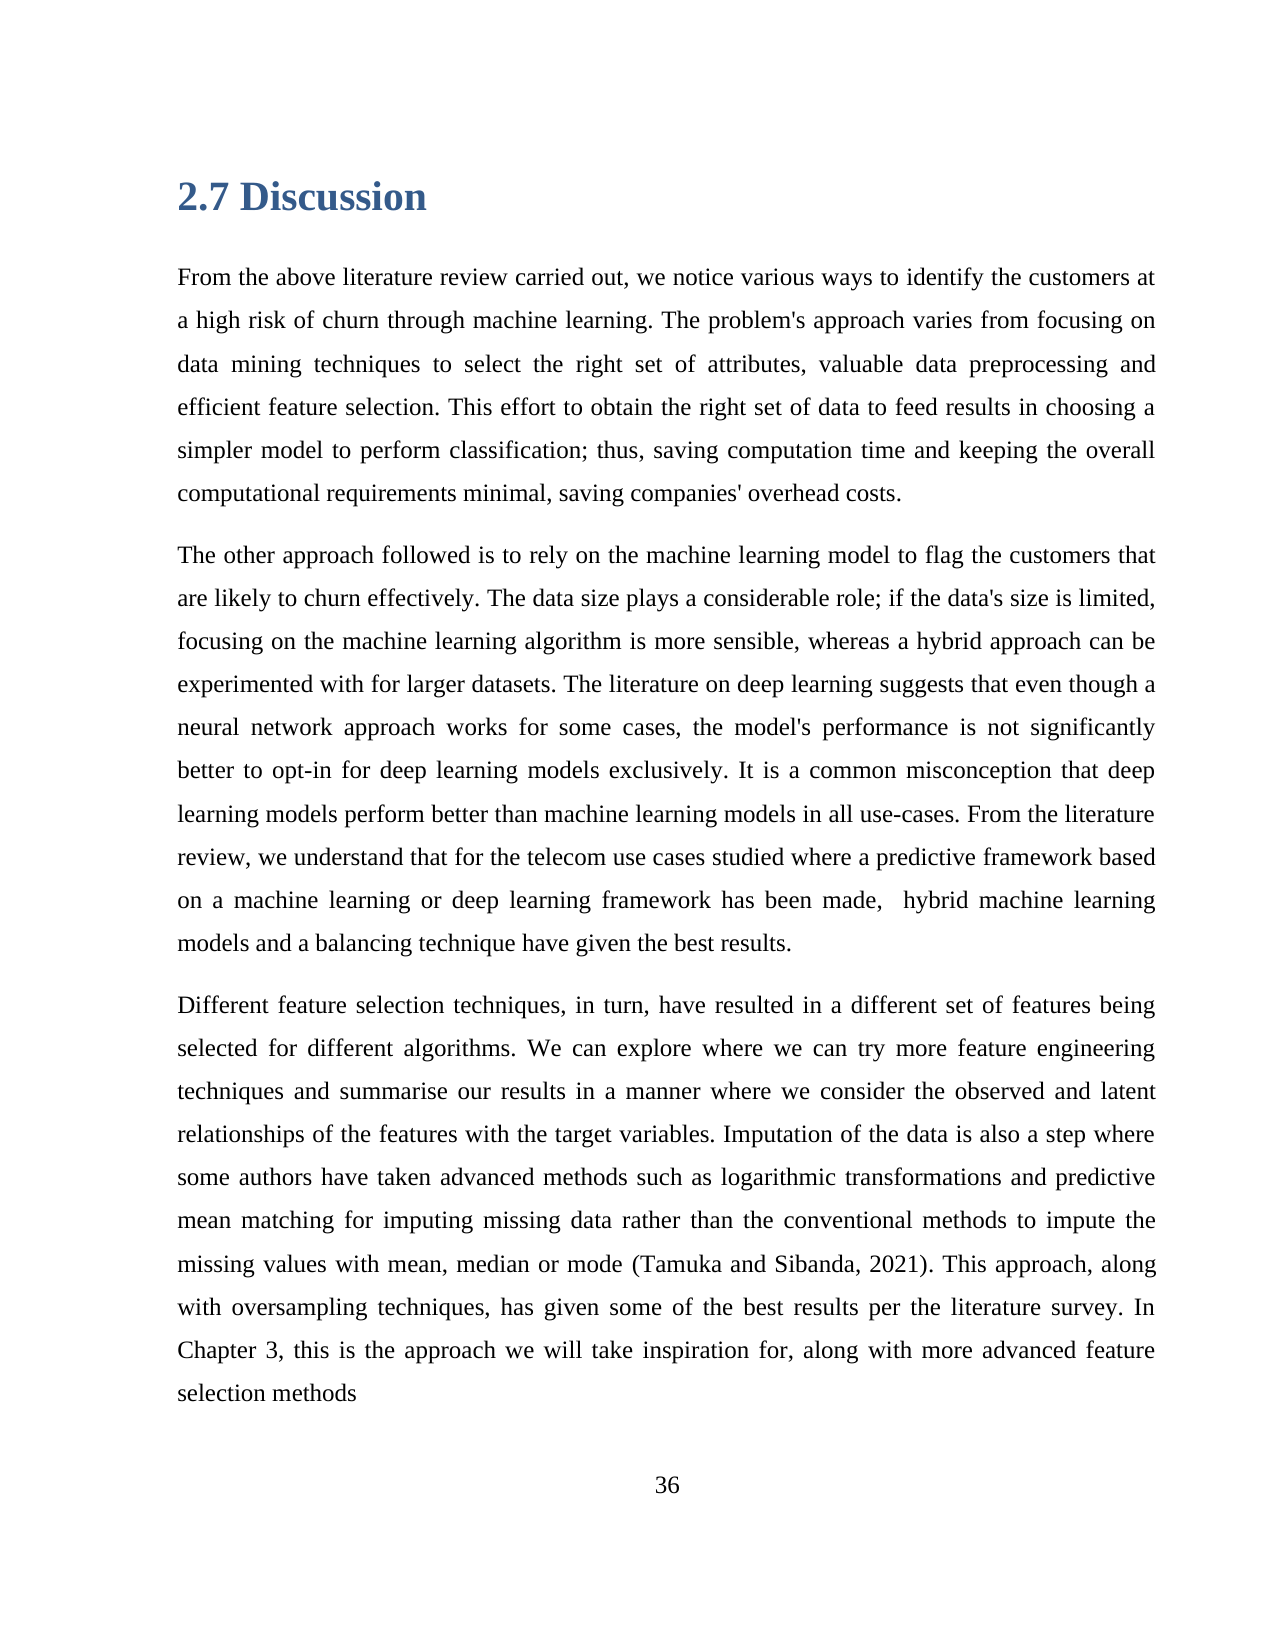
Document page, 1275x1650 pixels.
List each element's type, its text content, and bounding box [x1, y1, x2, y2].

subtitle 2.7 Discussion [177, 172, 1157, 220]
text The other approach followed is to rely on the machine learning model to flag the customers that are likely to churn effectively. The data size plays a considerable role; if the data's size is limited, focusing on the machine learning algorithm is more sensible, whereas a hybrid approach can be experimented with for larger datasets. The literature on deep learning suggests that even though a neural network approach works for some cases, the model's performance is not significantly better to opt-in for deep learning models exclusively. It is a common misconception that deep learning models perform better than machine learning models in all use-cases. From the literature review, we understand that for the telecom use cases studied where a predictive framework based on a machine learning or deep learning framework has been made, hybrid machine learning models and a balancing technique have given the best results. [177, 540, 1157, 957]
text From the above literature review carried out, we notice various ways to identify the customers at a high risk of churn through machine learning. The problem's approach varies from focusing on data mining techniques to select the right set of attributes, valuable data preprocessing and efficient feature selection. This effort to obtain the right set of data to feed results in choosing a simpler model to perform classification; thus, saving computation time and keeping the overall computational requirements minimal, saving companies' overhead costs. [177, 262, 1157, 507]
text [177, 990, 1157, 1407]
